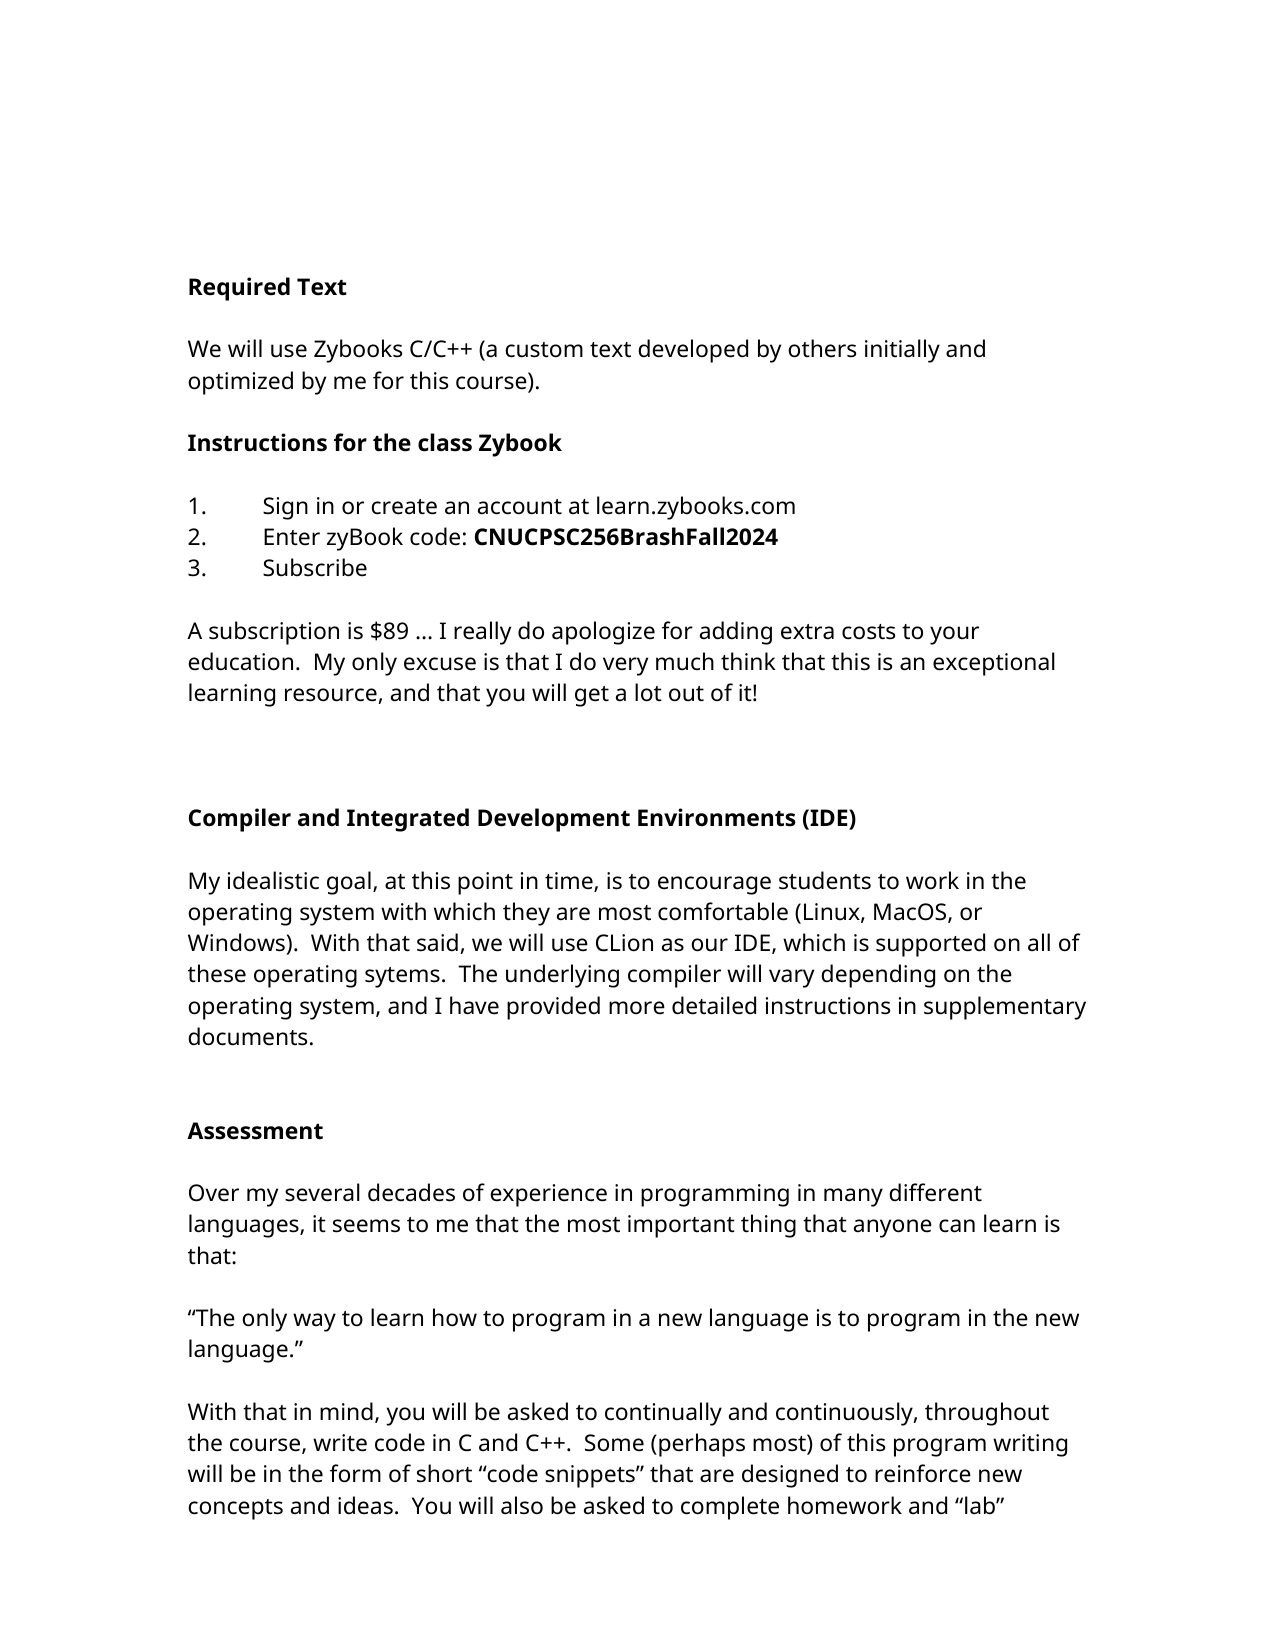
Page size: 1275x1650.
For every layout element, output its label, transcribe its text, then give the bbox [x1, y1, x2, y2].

text Compiler and Integrated Development Environments (IDE) [187, 802, 1087, 833]
list Enter zyBook code: CNUCPSC256BrashFall2024 [187, 521, 1087, 552]
text We will use Zybooks C/C++ (a custom text developed by others initially and optimized by me for this course). [187, 333, 1087, 396]
text Over my several decades of experience in programming in many different languages, it seems to me that the most important thing that anyone can learn is that: [187, 1177, 1087, 1271]
text Required Text [187, 271, 1087, 302]
text “The only way to learn how to program in a new language is to program in the new language.” [187, 1302, 1087, 1364]
text A subscription is $89 … I really do apologize for adding extra costs to your education. My only excuse is that I do very much think that this is an exceptional learning resource, and that you will get a lot out of it! [187, 614, 1087, 708]
text My idealistic goal, at this point in time, is to encourage students to work in the operating system with which they are most comfortable (Linux, MacOS, or Windows). With that said, we will use CLion as our IDE, which is supported on all of these operating sytems. The underlying compiler will vary depending on the operating system, and I have provided more detailed instructions in supplementary documents. [187, 864, 1087, 1052]
text Instructions for the class Zybook [187, 427, 1087, 458]
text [187, 1396, 1087, 1521]
list Subscribe [187, 552, 1087, 583]
list Sign in or create an account at learn.zybooks.com [187, 489, 1087, 521]
subtitle Assessment [187, 1114, 1087, 1146]
